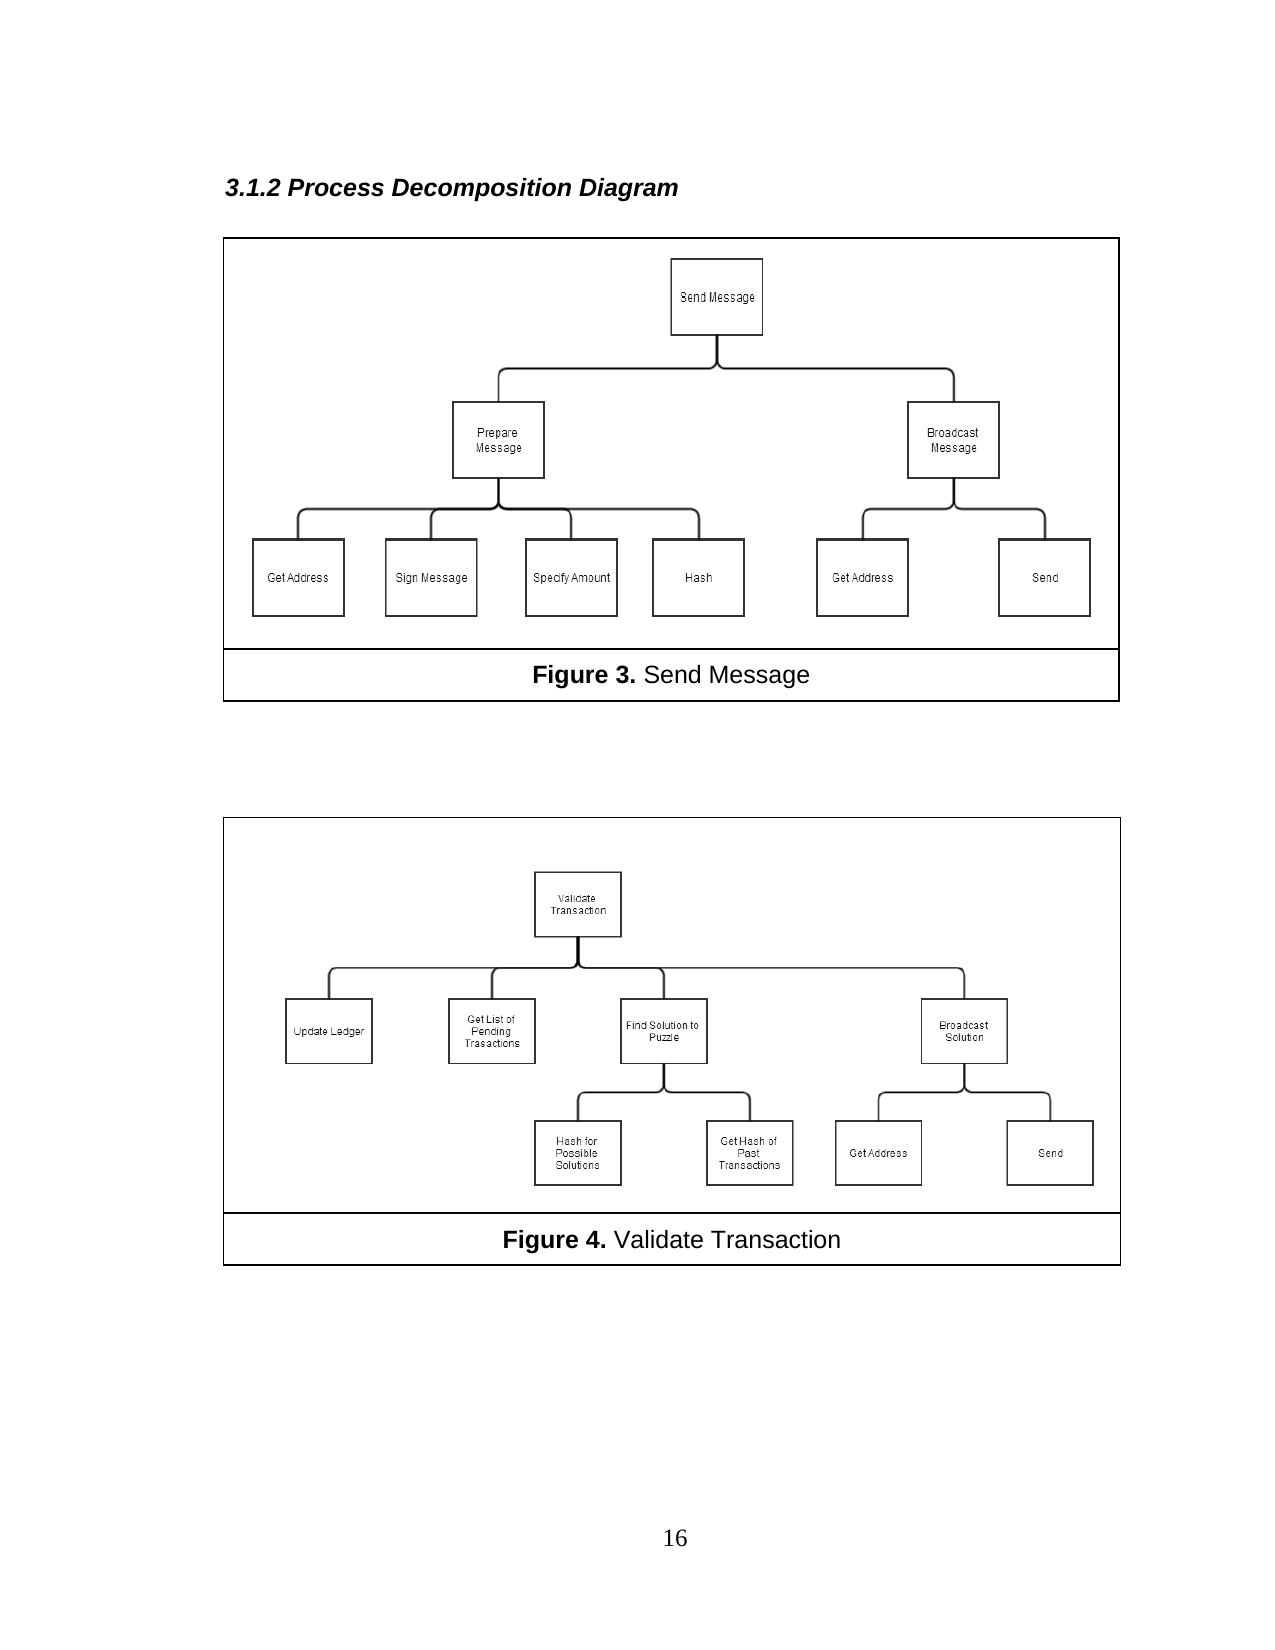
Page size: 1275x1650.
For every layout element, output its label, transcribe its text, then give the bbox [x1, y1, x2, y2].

table_cell Figure 3. Send Message [224, 650, 1118, 700]
picture [234, 829, 1110, 1202]
table_header [224, 239, 1118, 648]
table_header [224, 818, 1120, 1212]
table_cell Figure 4. Validate Transaction [224, 1214, 1120, 1264]
subtitle 3.1.2 Process Decomposition Diagram [225, 150, 1125, 208]
picture [234, 249, 1108, 637]
